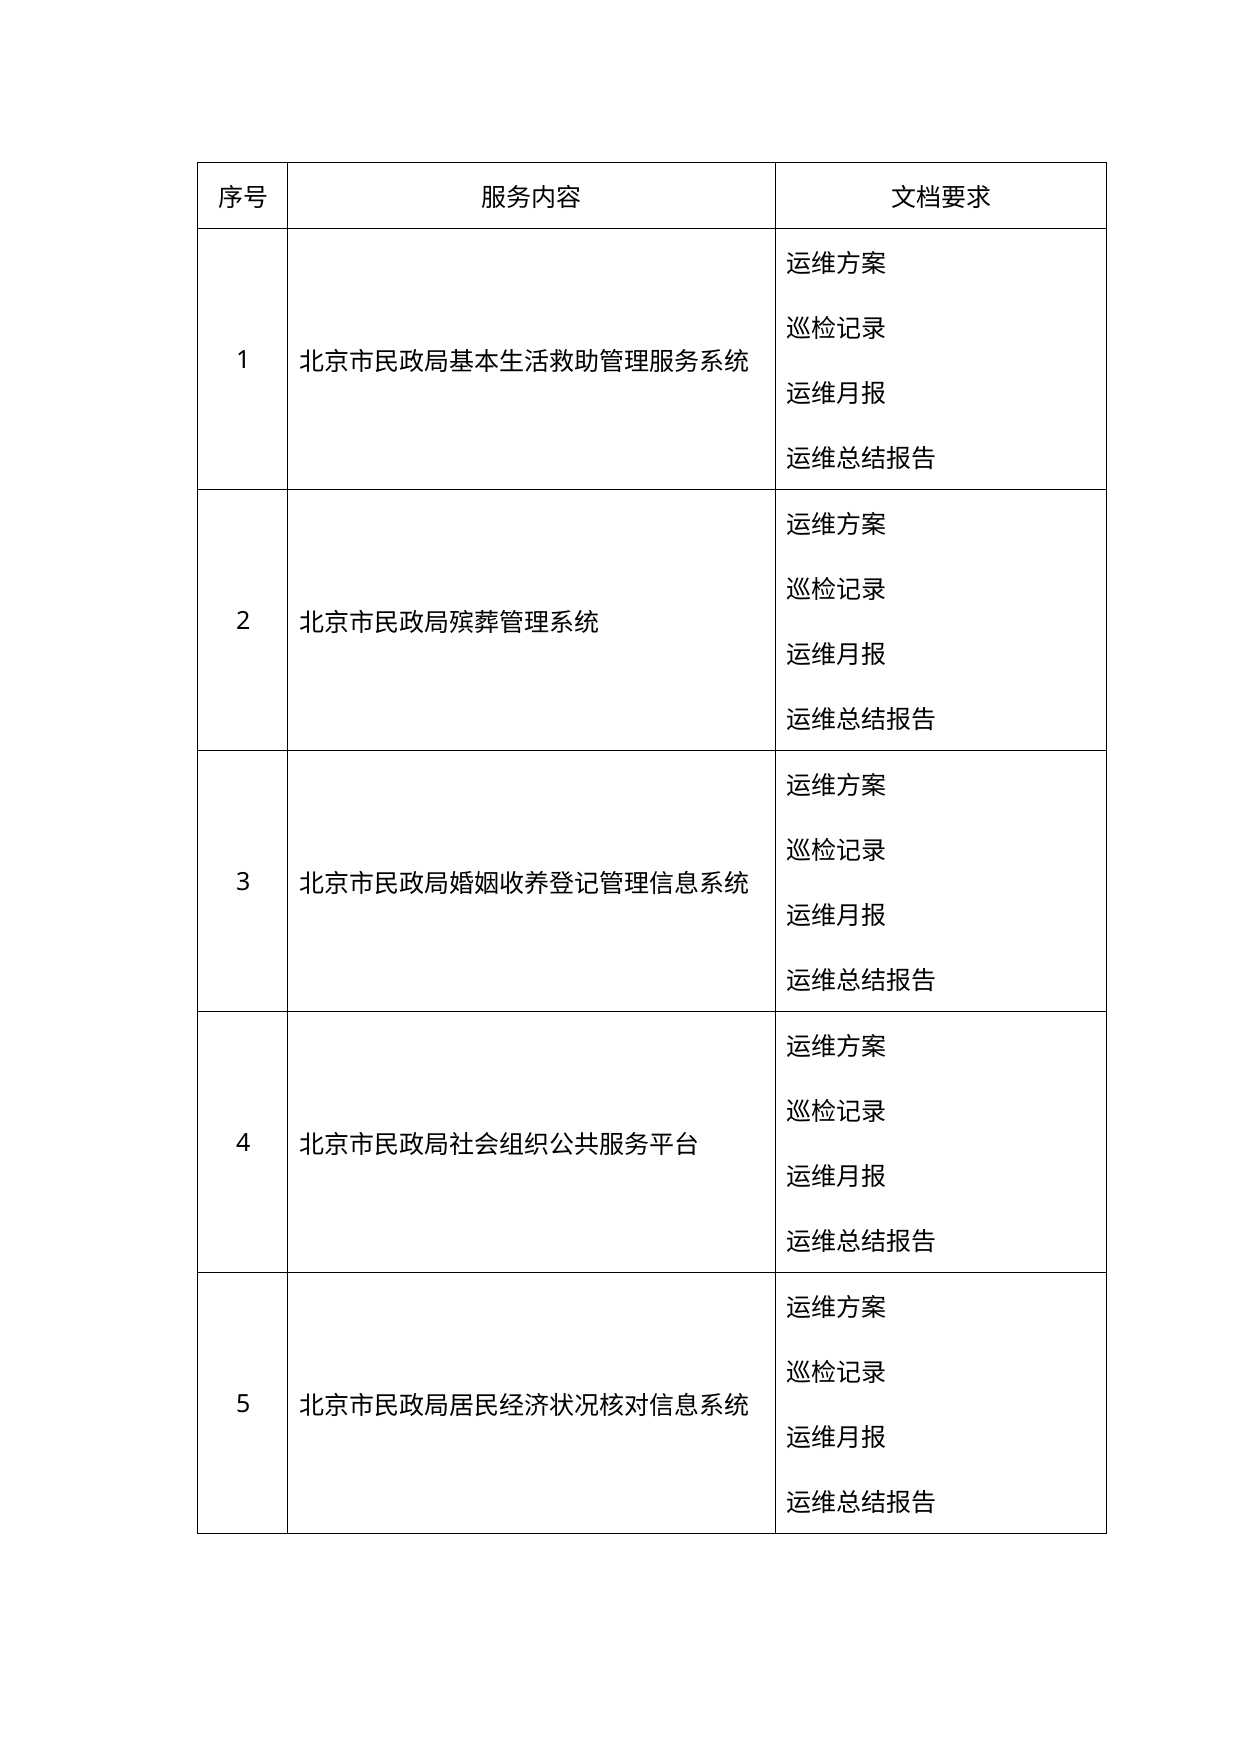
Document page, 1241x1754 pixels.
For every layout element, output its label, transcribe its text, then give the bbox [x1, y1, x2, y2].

table_cell 1 [198, 229, 287, 489]
table_header 序号 [198, 163, 287, 228]
table_cell 2 [198, 490, 287, 750]
table_cell 5 [198, 1273, 287, 1533]
table_cell 运维方案 巡检记录 运维月报 运维总结报告 [776, 1273, 1106, 1533]
table_cell 运维方案 巡检记录 运维月报 运维总结报告 [776, 1012, 1106, 1272]
table_cell 运维方案 巡检记录 运维月报 运维总结报告 [776, 490, 1106, 750]
table_cell 运维方案 巡检记录 运维月报 运维总结报告 [776, 751, 1106, 1011]
table_cell 北京市民政局殡葬管理系统 [288, 490, 775, 750]
table_cell 运维方案 巡检记录 运维月报 运维总结报告 [776, 229, 1106, 489]
table_header 服务内容 [288, 163, 775, 228]
table_cell 北京市民政局居民经济状况核对信息系统 [288, 1273, 775, 1533]
table_cell 3 [198, 751, 287, 1011]
table_cell 北京市民政局基本生活救助管理服务系统 [288, 229, 775, 489]
table_cell 北京市民政局社会组织公共服务平台 [288, 1012, 775, 1272]
table_cell 4 [198, 1012, 287, 1272]
table_cell 北京市民政局婚姻收养登记管理信息系统 [288, 751, 775, 1011]
table_header 文档要求 [776, 163, 1106, 228]
